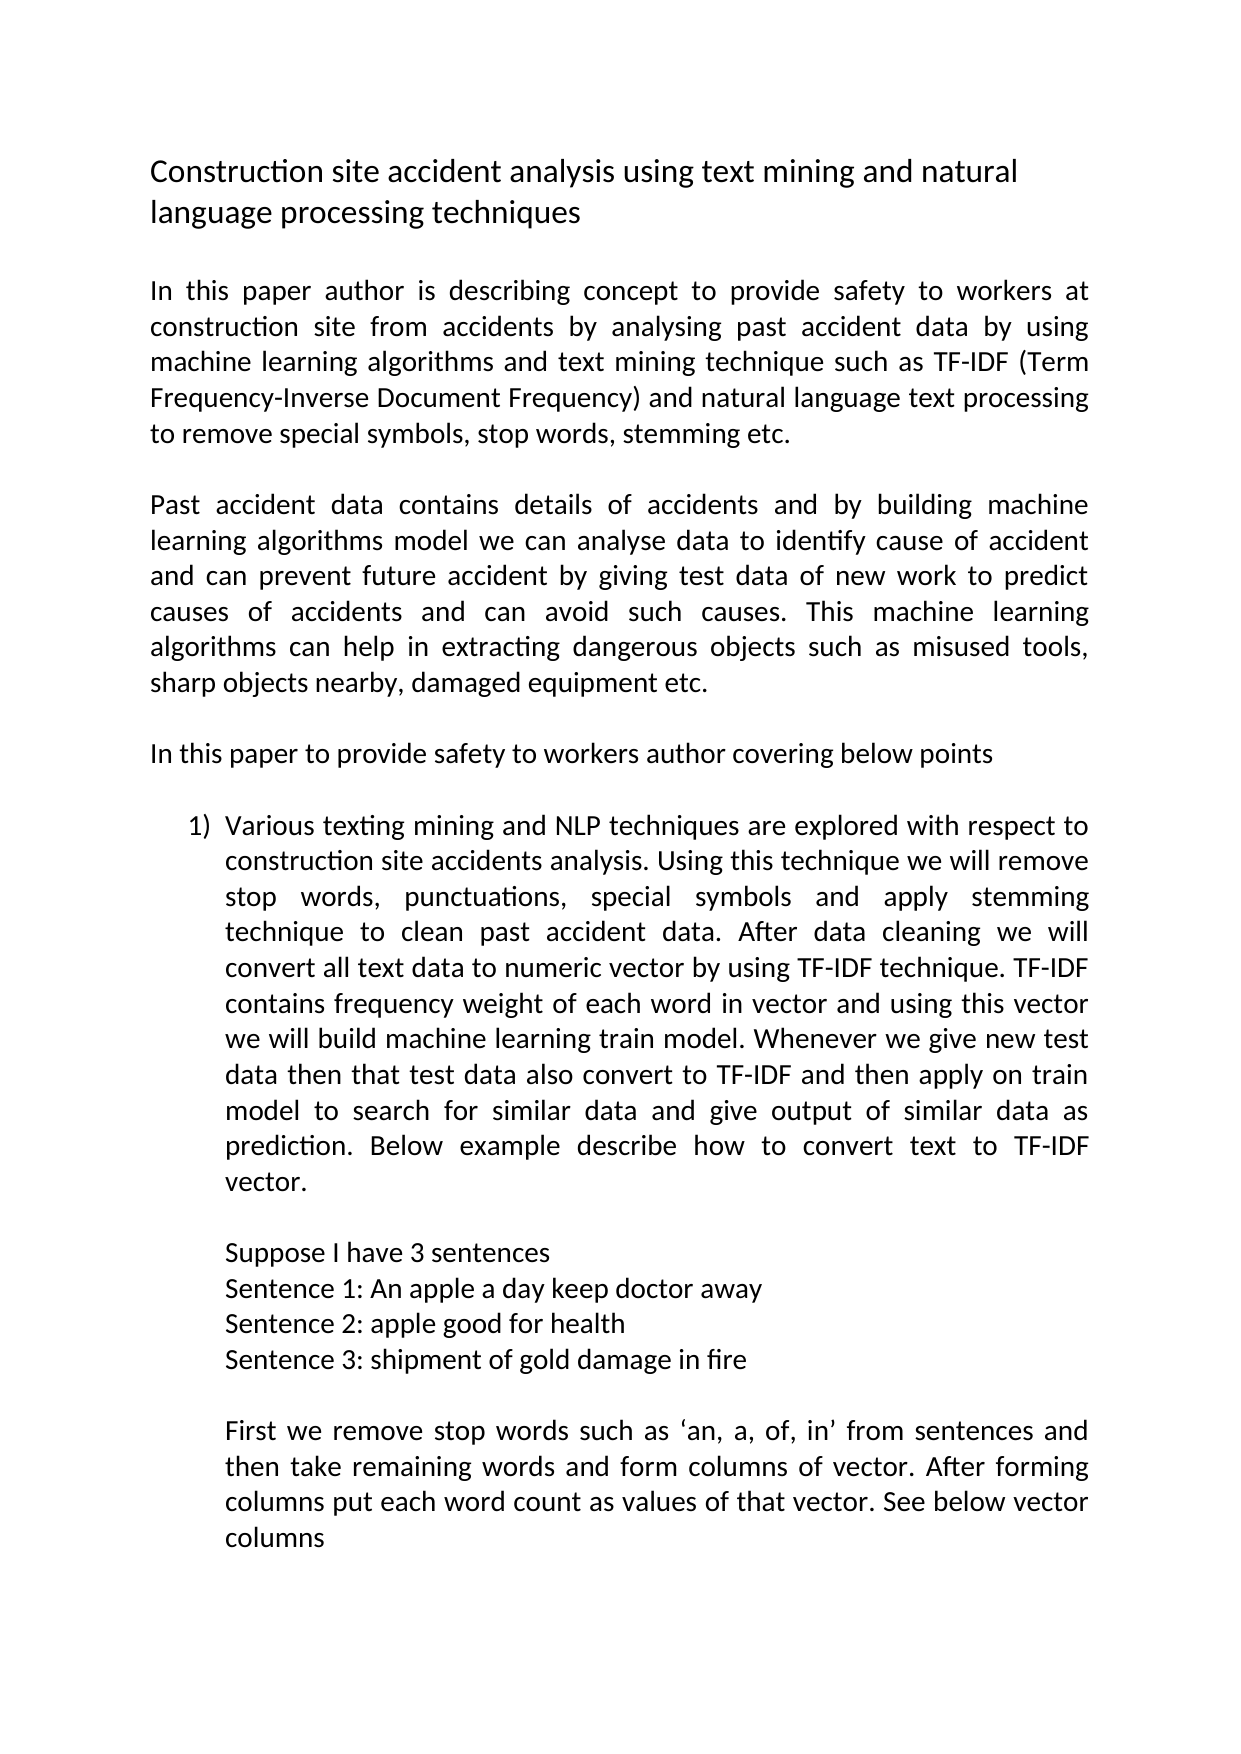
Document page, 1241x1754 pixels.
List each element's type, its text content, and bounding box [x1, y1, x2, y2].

text Sentence 2: apple good for health [225, 1305, 1090, 1341]
text In this paper to provide safety to workers author covering below points [150, 735, 1090, 771]
text Past accident data contains details of accidents and by building machine learning algorithms model we can analyse data to identify cause of accident and can prevent future accident by giving test data of new work to predict causes of accidents and can avoid such causes. This machine learning algorithms can help in extracting dangerous objects such as misused tools, sharp objects nearby, damaged equipment etc. [150, 486, 1090, 700]
text Construction site accident analysis using text mining and natural language processing techniques [150, 150, 1090, 231]
text Sentence 3: shipment of gold damage in fire [225, 1341, 1090, 1377]
text Suppose I have 3 sentences [225, 1234, 1090, 1270]
text In this paper author is describing concept to provide safety to workers at construction site from accidents by analysing past accident data by using machine learning algorithms and text mining technique such as TF-IDF (Term Frequency-Inverse Document Frequency) and natural language text processing to remove special symbols, stop words, stemming etc. [150, 272, 1090, 450]
text Sentence 1: An apple a day keep doctor away [225, 1270, 1090, 1305]
text First we remove stop words such as ‘an, a, of, in’ from sentences and then take remaining words and form columns of vector. After forming columns put each word count as values of that vector. See below vector columns [225, 1412, 1090, 1555]
list Various texting mining and NLP techniques are explored with respect to construction site accidents analysis. Using this technique we will remove stop words, punctuations, special symbols and apply stemming technique to clean past accident data. After data cleaning we will convert all text data to numeric vector by using TF-IDF technique. TF-IDF contains frequency weight of each word in vector and using this vector we will build machine learning train model. Whenever we give new test data then that test data also convert to TF-IDF and then apply on train model to search for similar data and give output of similar data as prediction. Below example describe how to convert text to TF-IDF vector. [187, 807, 1090, 1198]
